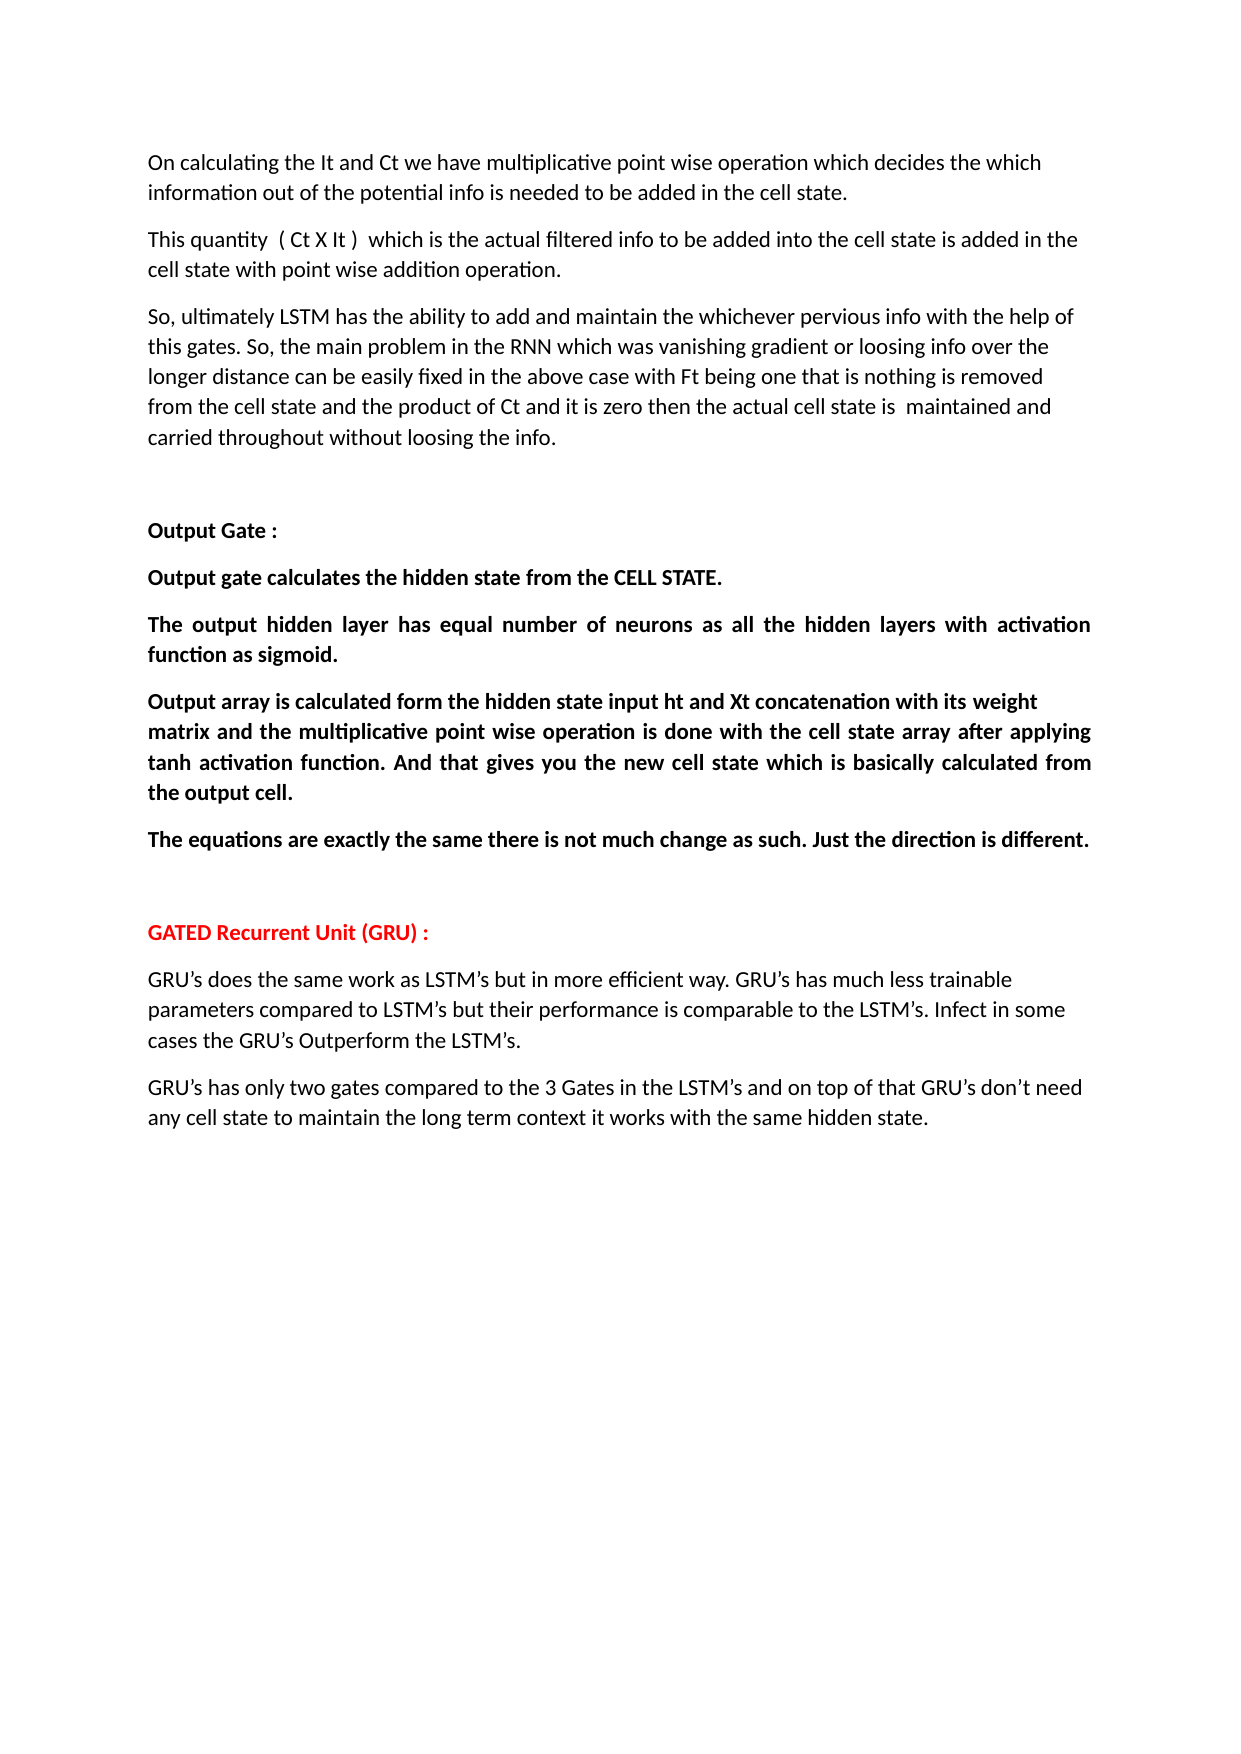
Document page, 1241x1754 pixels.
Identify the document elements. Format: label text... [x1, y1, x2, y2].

text Output Gate : [148, 516, 1093, 544]
text Output array is calculated form the hidden state input ht and Xt concatenation with its weight matrix and the multiplicative point wise operation is done with the cell state array after applying tanh activation function. And that gives you the new cell state which is basically calculated from the output cell. [148, 687, 1093, 806]
text The output hidden layer has equal number of neurons as all the hidden layers with activation function as sigmoid. [148, 610, 1093, 668]
text This quantity ( Ct X It ) which is the actual filtered info to be added into the cell state is added in the cell state with point wise addition operation. [148, 225, 1093, 283]
text On calculating the It and Ct we have multiplicative point wise operation which decides the which information out of the potential info is needed to be added in the cell state. [148, 148, 1093, 206]
text GATED Recurrent Unit (GRU) : [148, 918, 1093, 946]
text Output gate calculates the hidden state from the CELL STATE. [148, 563, 1093, 591]
text So, ultimately LSTM has the ability to add and maintain the whichever pervious info with the help of this gates. So, the main problem in the RNN which was vanishing gradient or loosing info over the longer distance can be easily fixed in the above case with Ft being one that is nothing is removed from the cell state and the product of Ct and it is zero then the actual cell state is maintained and carried throughout without loosing the info. [148, 302, 1093, 451]
text GRU’s does the same work as LSTM’s but in more efficient way. GRU’s has much less trainable parameters compared to LSTM’s but their performance is comparable to the LSTM’s. Infect in some cases the GRU’s Outperform the LSTM’s. [148, 965, 1093, 1054]
text GRU’s has only two gates compared to the 3 Gates in the LSTM’s and on top of that GRU’s don’t need any cell state to maintain the long term context it works with the same hidden state. [148, 1073, 1093, 1131]
text The equations are exactly the same there is not much change as such. Just the direction is different. [148, 825, 1093, 853]
